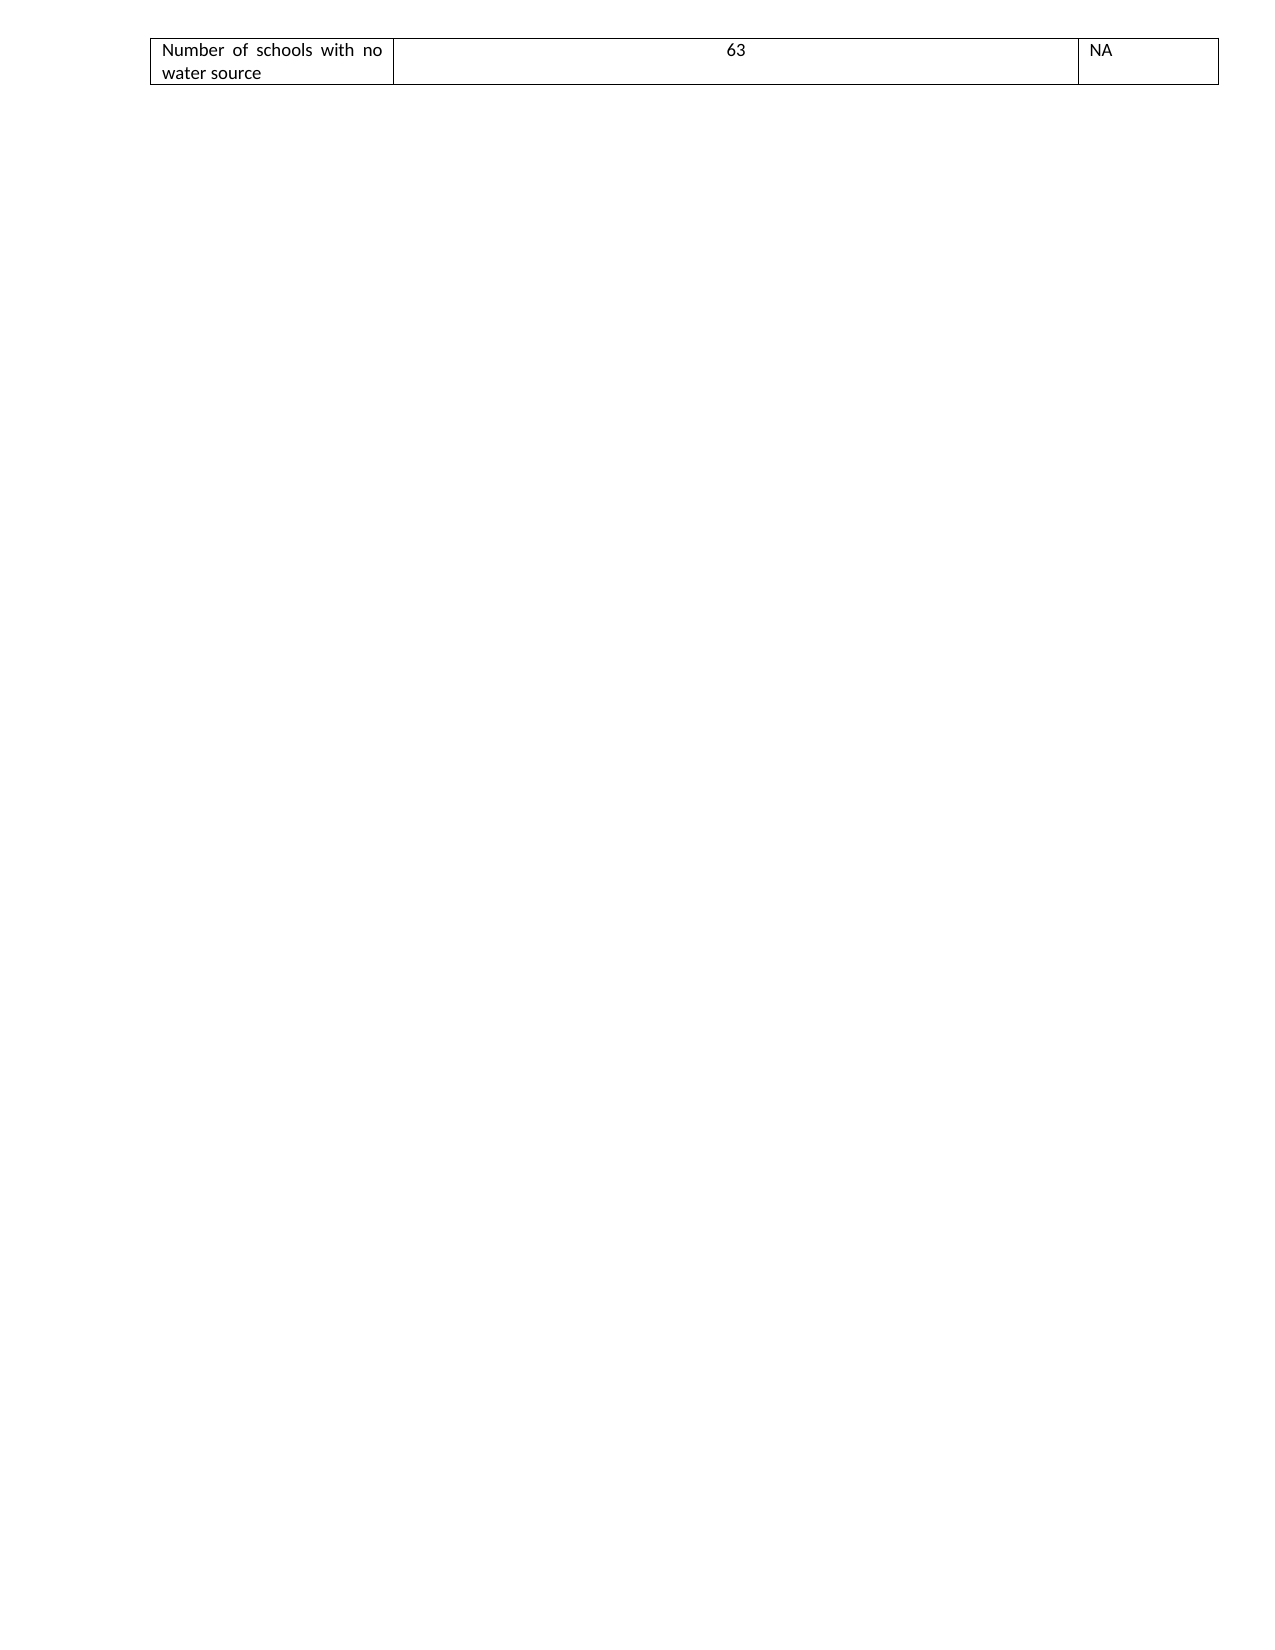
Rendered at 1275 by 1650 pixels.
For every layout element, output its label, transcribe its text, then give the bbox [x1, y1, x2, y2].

table_cell Number of schools with no water source [151, 39, 393, 84]
table_cell 63 [394, 39, 1078, 84]
table_cell NA [1079, 39, 1218, 84]
